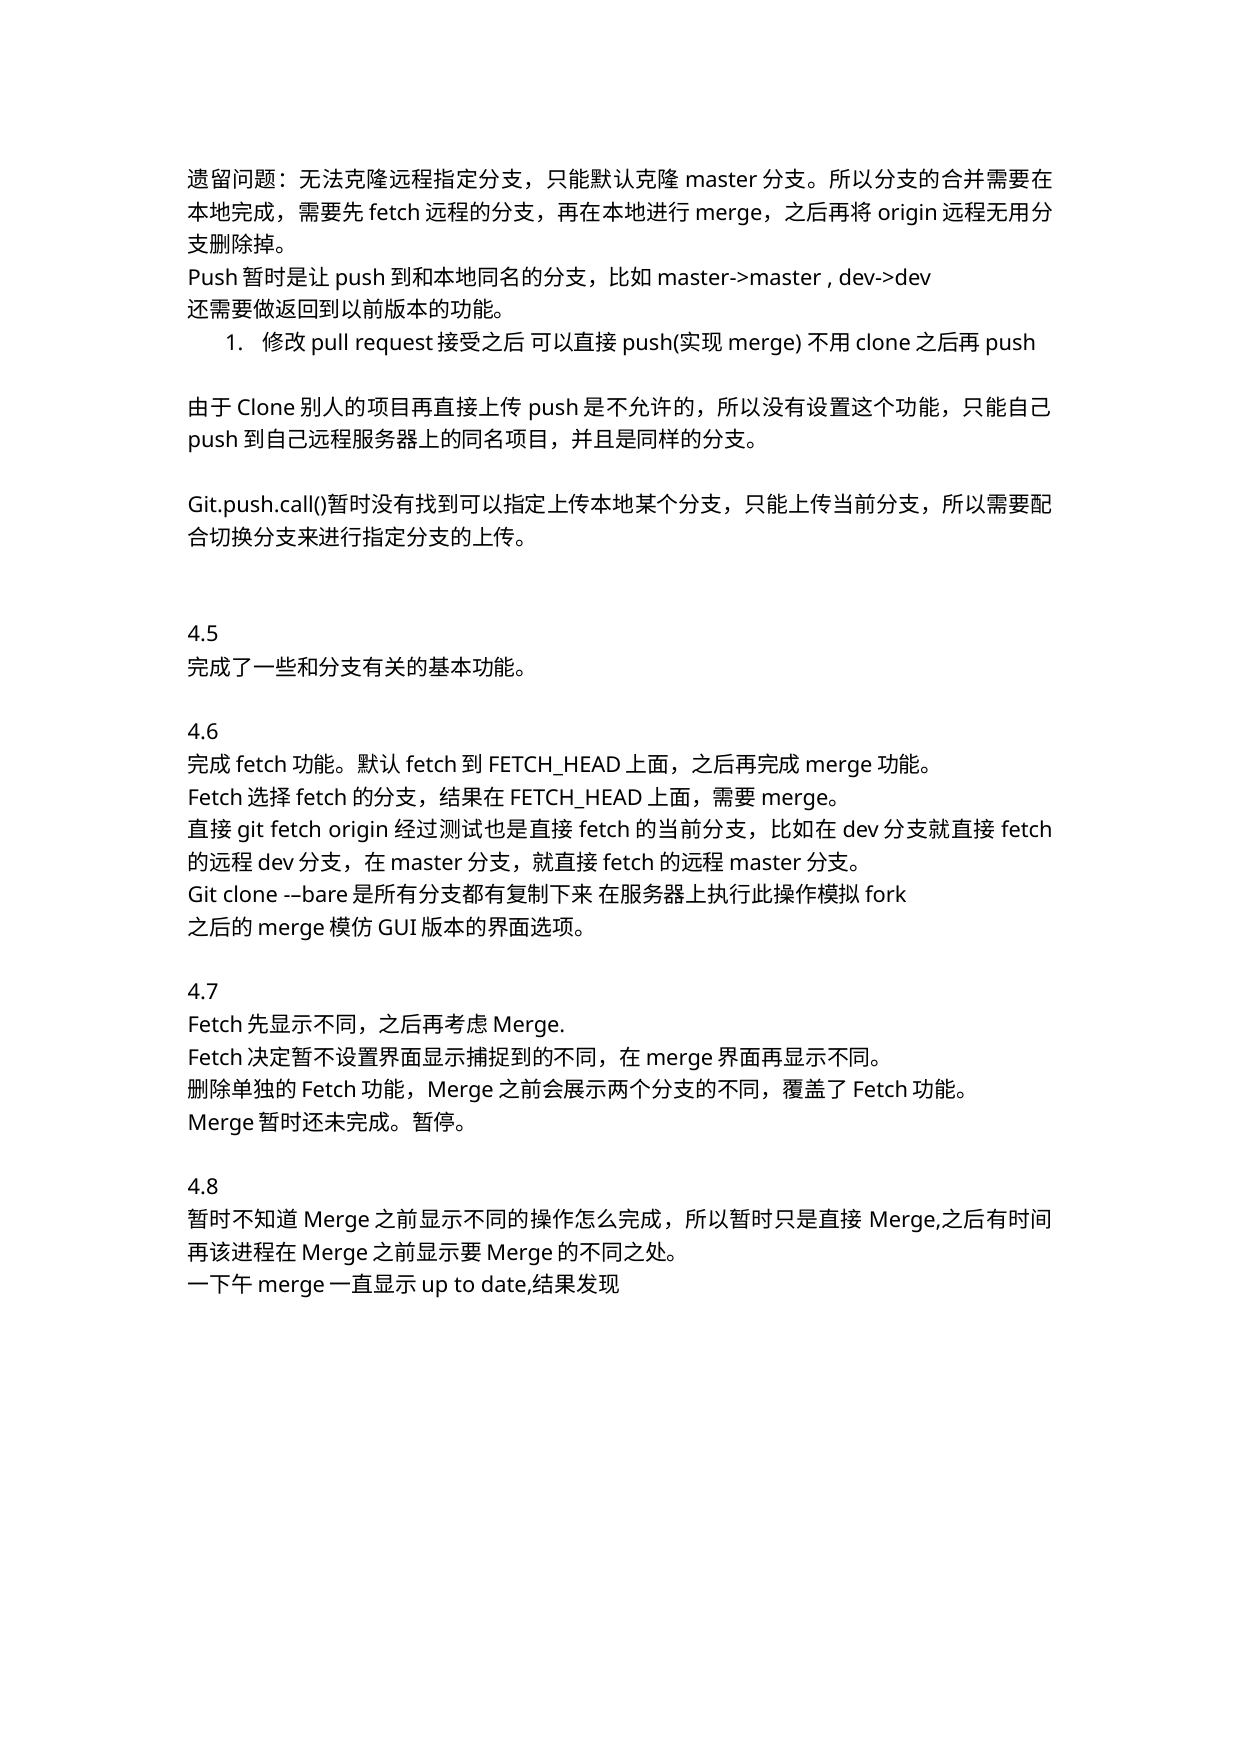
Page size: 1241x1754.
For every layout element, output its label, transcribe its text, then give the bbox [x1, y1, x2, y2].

text 4.7 [187, 974, 1053, 1007]
list 修改pull request接受之后 可以直接push(实现merge) 不用clone之后再push [225, 324, 1053, 357]
text Git.push.call()暂时没有找到可以指定上传本地某个分支，只能上传当前分支，所以需要配合切换分支来进行指定分支的上传。 [187, 487, 1053, 552]
text 4.6 [187, 714, 1053, 747]
text 完成fetch功能。默认fetch到FETCH_HEAD上面，之后再完成merge功能。 [187, 747, 1053, 779]
text 直接git fetch origin经过测试也是直接fetch的当前分支，比如在dev分支就直接fetch的远程dev分支，在master分支，就直接fetch的远程master分支。 [187, 812, 1053, 877]
text 由于Clone别人的项目再直接上传push是不允许的，所以没有设置这个功能，只能自己push到自己远程服务器上的同名项目，并且是同样的分支。 [187, 389, 1053, 454]
text 暂时不知道Merge之前显示不同的操作怎么完成，所以暂时只是直接Merge,之后有时间再该进程在Merge之前显示要Merge的不同之处。 [187, 1202, 1053, 1267]
text Merge暂时还未完成。暂停。 [187, 1104, 1053, 1137]
text 删除单独的Fetch功能，Merge之前会展示两个分支的不同，覆盖了Fetch功能。 [187, 1072, 1053, 1104]
text Fetch先显示不同，之后再考虑Merge. [187, 1007, 1053, 1039]
text Push暂时是让push到和本地同名的分支，比如master->master , dev->dev [187, 259, 1053, 292]
text Fetch决定暂不设置界面显示捕捉到的不同，在merge界面再显示不同。 [187, 1039, 1053, 1072]
text 一下午merge一直显示up to date,结果发现 [187, 1267, 1053, 1299]
text 完成了一些和分支有关的基本功能。 [187, 649, 1053, 682]
text Fetch选择fetch的分支，结果在FETCH_HEAD上面，需要merge。 [187, 779, 1053, 812]
text 之后的merge模仿GUI版本的界面选项。 [187, 909, 1053, 942]
text 遗留问题：无法克隆远程指定分支，只能默认克隆master分支。所以分支的合并需要在本地完成，需要先fetch远程的分支，再在本地进行merge，之后再将origin远程无用分支删除掉。 [187, 162, 1053, 259]
text 4.8 [187, 1169, 1053, 1202]
text 还需要做返回到以前版本的功能。 [187, 292, 1053, 324]
text Git clone -–bare是所有分支都有复制下来 在服务器上执行此操作模拟fork [187, 877, 1053, 909]
text 4.5 [187, 617, 1053, 649]
